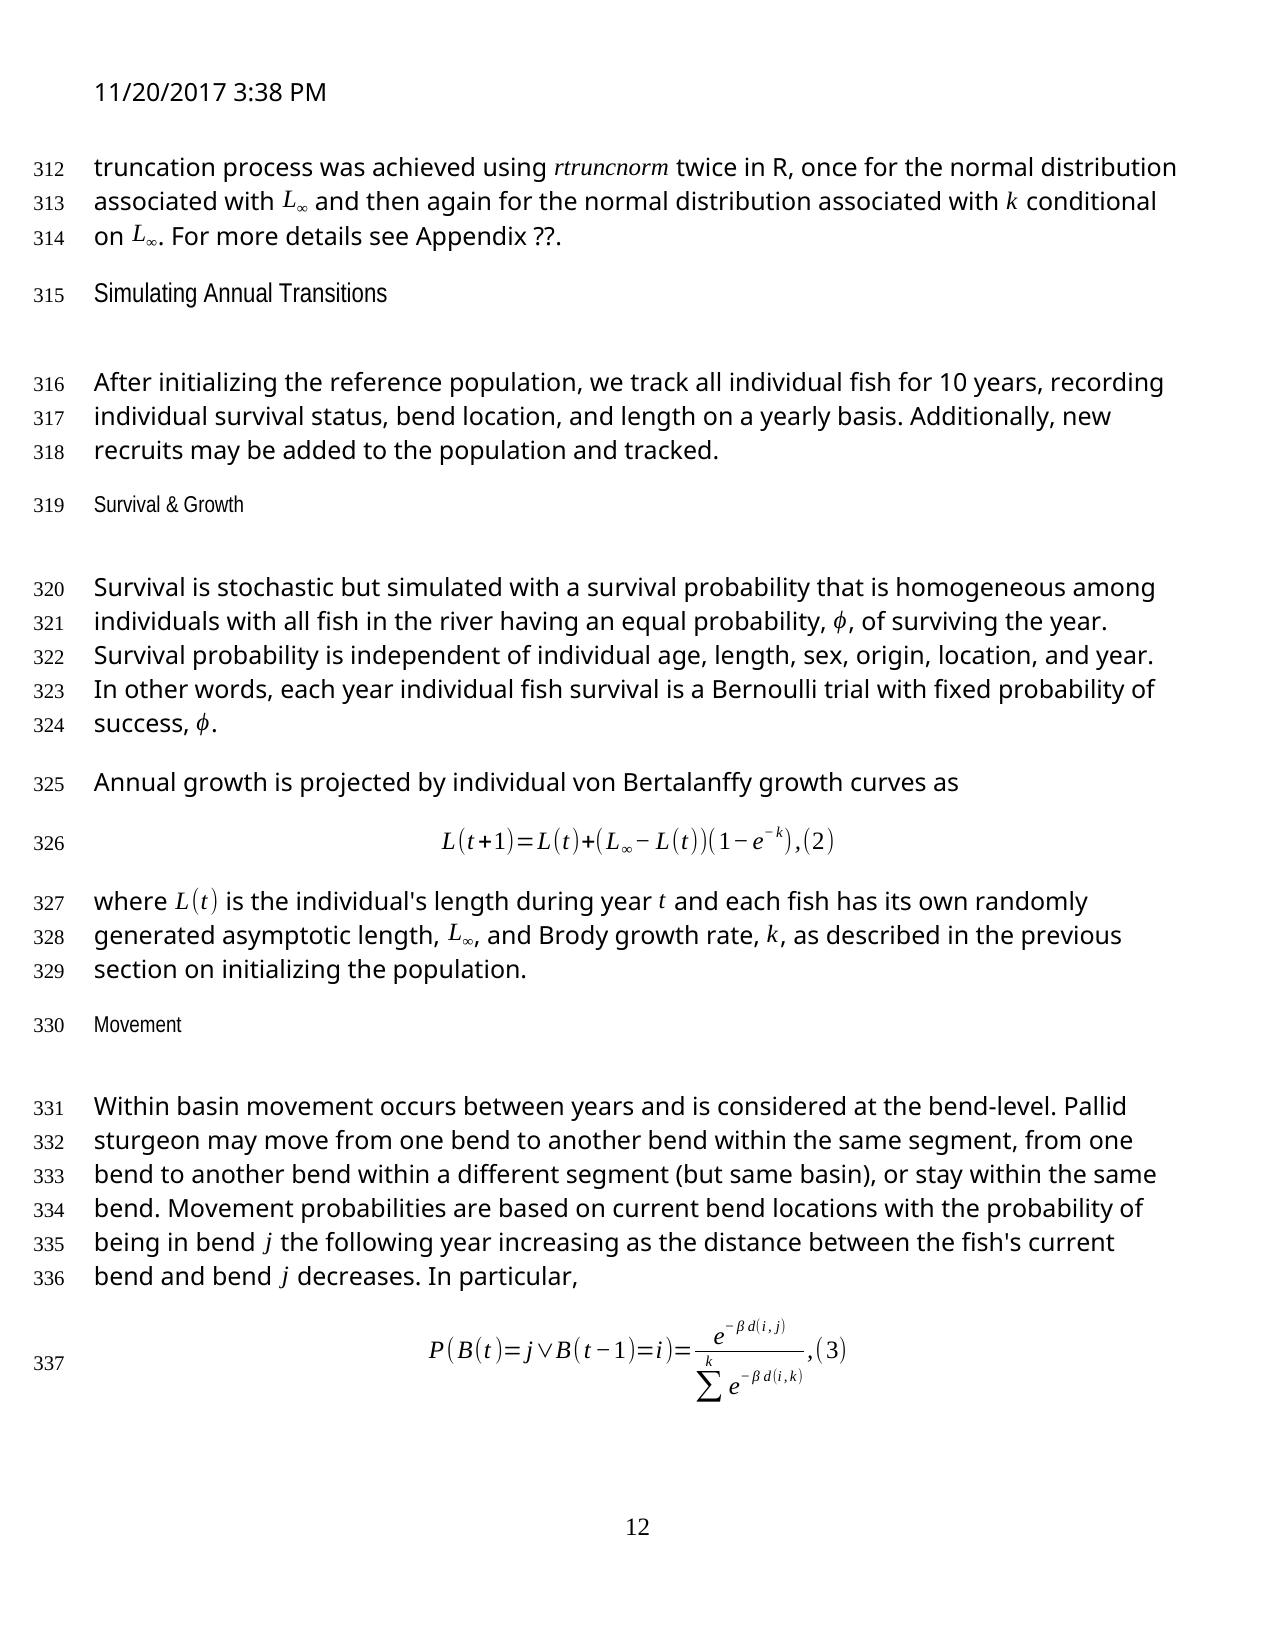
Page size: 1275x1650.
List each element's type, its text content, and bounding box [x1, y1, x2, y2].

text Annual growth is projected by individual von Bertalanffy growth curves as [94, 764, 1181, 798]
subtitle Simulating Annual Transitions [94, 277, 1181, 308]
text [94, 150, 1181, 252]
subtitle Movement [94, 1011, 1181, 1037]
subtitle Survival & Growth [94, 491, 1181, 518]
